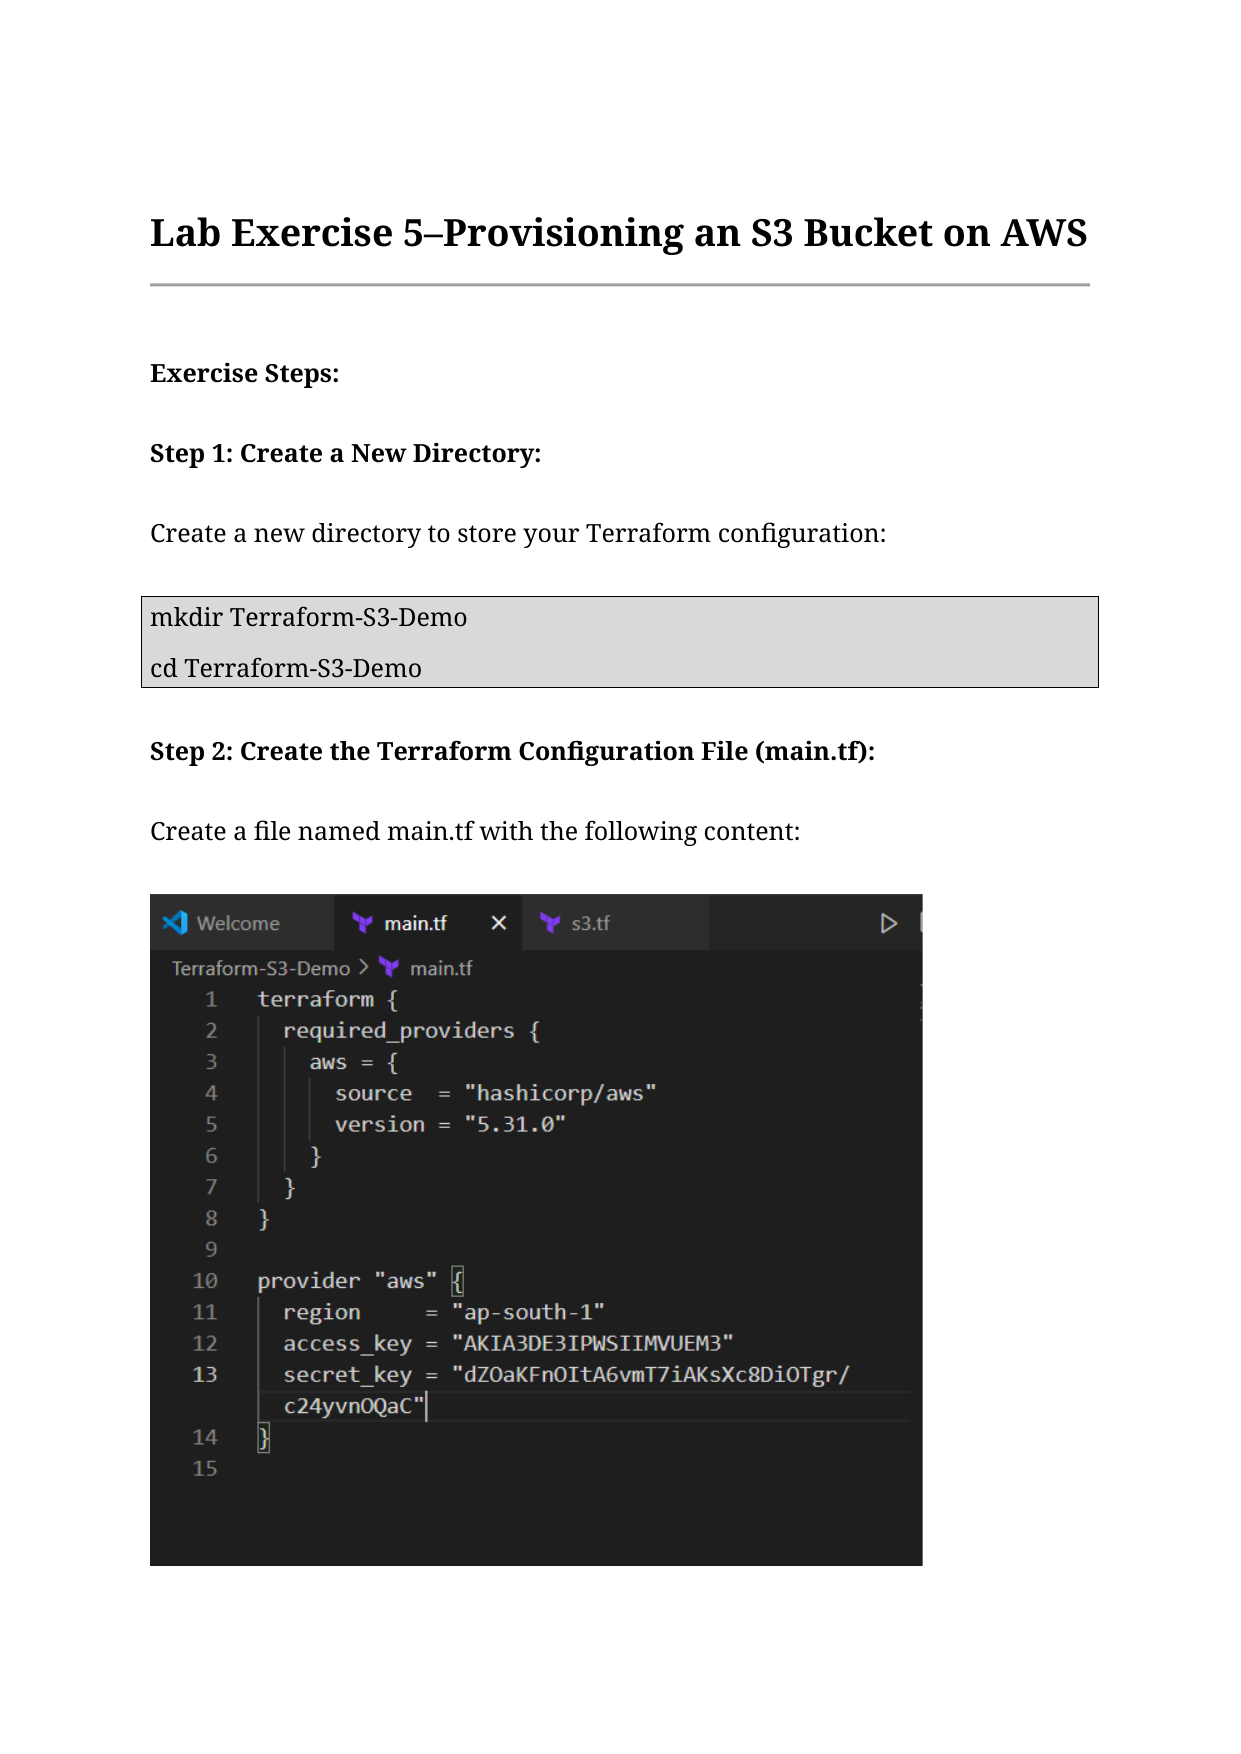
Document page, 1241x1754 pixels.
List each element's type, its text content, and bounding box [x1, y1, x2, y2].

text Lab Exercise 5–Provisioning an S3 Bucket on AWS [150, 207, 1090, 258]
text mkdir Terraform-S3-Demo [142, 597, 1098, 633]
text cd Terraform-S3-Demo [142, 647, 1098, 687]
picture [150, 894, 923, 1566]
text Create a new directory to store your Terraform configuration: [150, 516, 1090, 550]
text Step 2: Create the Terraform Configuration File (main.tf): [150, 734, 1090, 768]
text Step 1: Create a New Directory: [150, 436, 1090, 470]
text Exercise Steps: [150, 356, 1090, 390]
text Create a file named main.tf with the following content: [150, 814, 1090, 848]
